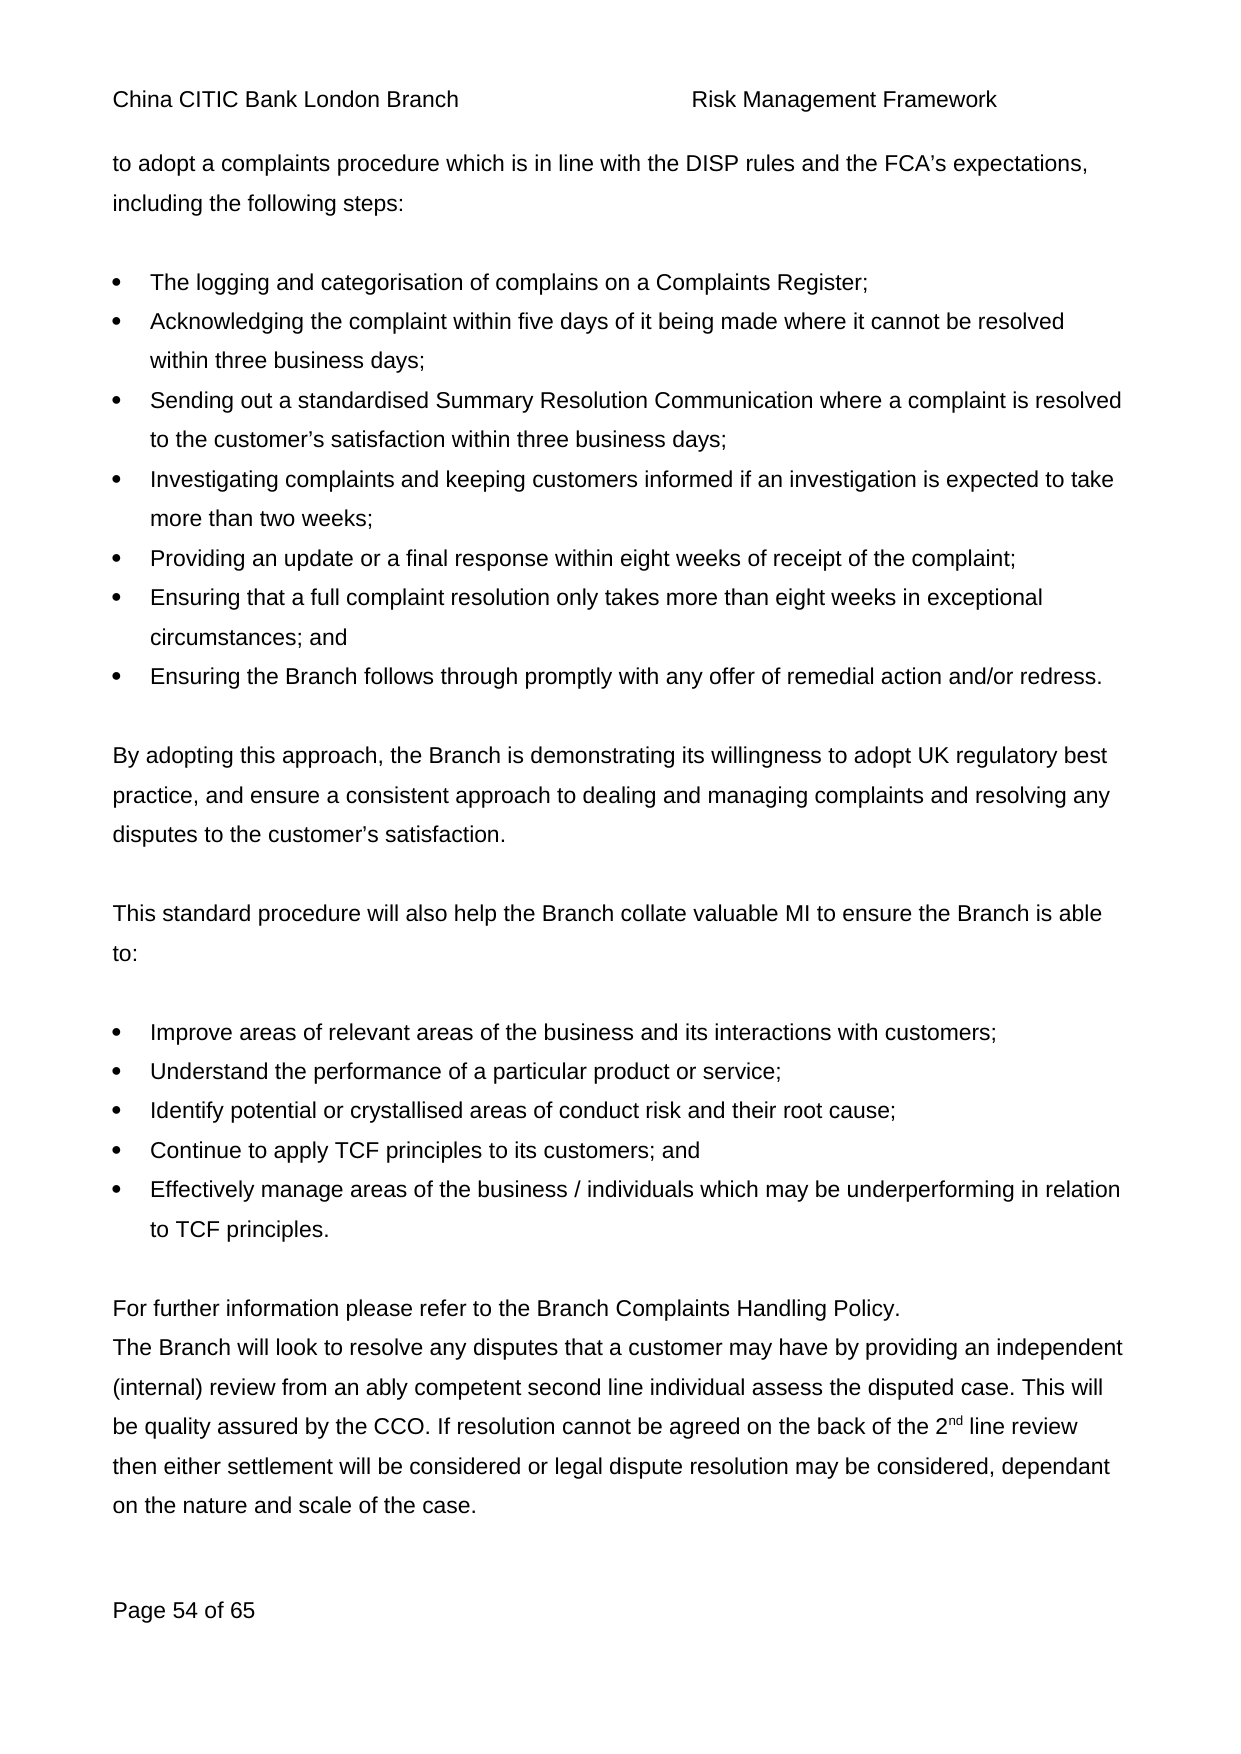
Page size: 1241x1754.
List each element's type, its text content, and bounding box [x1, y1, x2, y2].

text The Branch will look to resolve any disputes that a customer may have by providing an independent (internal) review from an ably competent second line individual assess the disputed case. This will be quality assured by the CCO. If resolution cannot be agreed on the back of the 2nd line review then either settlement will be considered or legal dispute resolution may be considered, dependant on the nature and scale of the case. [112, 1334, 1128, 1519]
text The logging and categorisation of complains on a Complaints Register; [112, 268, 1128, 295]
text Improve areas of relevant areas of the business and its interactions with customers; [112, 1018, 1128, 1045]
text Acknowledging the complaint within five days of it being made where it cannot be resolved within three business days; [112, 308, 1128, 374]
text Identify potential or crystallised areas of conduct risk and their root cause; [112, 1097, 1128, 1124]
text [112, 150, 1128, 216]
text Providing an update or a final response within eight weeks of receipt of the complaint; [112, 545, 1128, 571]
text Continue to apply TCF principles to its customers; and [112, 1137, 1128, 1163]
text By adopting this approach, the Branch is demonstrating its willingness to adopt UK regulatory best practice, and ensure a consistent approach to dealing and managing complaints and resolving any disputes to the customer’s satisfaction. [112, 742, 1128, 847]
text Investigating complaints and keeping customers informed if an investigation is expected to take more than two weeks; [112, 466, 1128, 532]
text For further information please refer to the Branch Complaints Handling Policy. [112, 1295, 1128, 1321]
text Ensuring the Branch follows through promptly with any offer of remedial action and/or redress. [112, 663, 1128, 689]
text Sending out a standardised Summary Resolution Communication where a complaint is resolved to the customer’s satisfaction within three business days; [112, 387, 1128, 453]
text This standard procedure will also help the Branch collate valuable MI to ensure the Branch is able to: [112, 900, 1128, 966]
text Understand the performance of a particular product or service; [112, 1058, 1128, 1084]
text Ensuring that a full complaint resolution only takes more than eight weeks in exceptional circumstances; and [112, 584, 1128, 650]
text Effectively manage areas of the business / individuals which may be underperforming in relation to TCF principles. [112, 1176, 1128, 1242]
